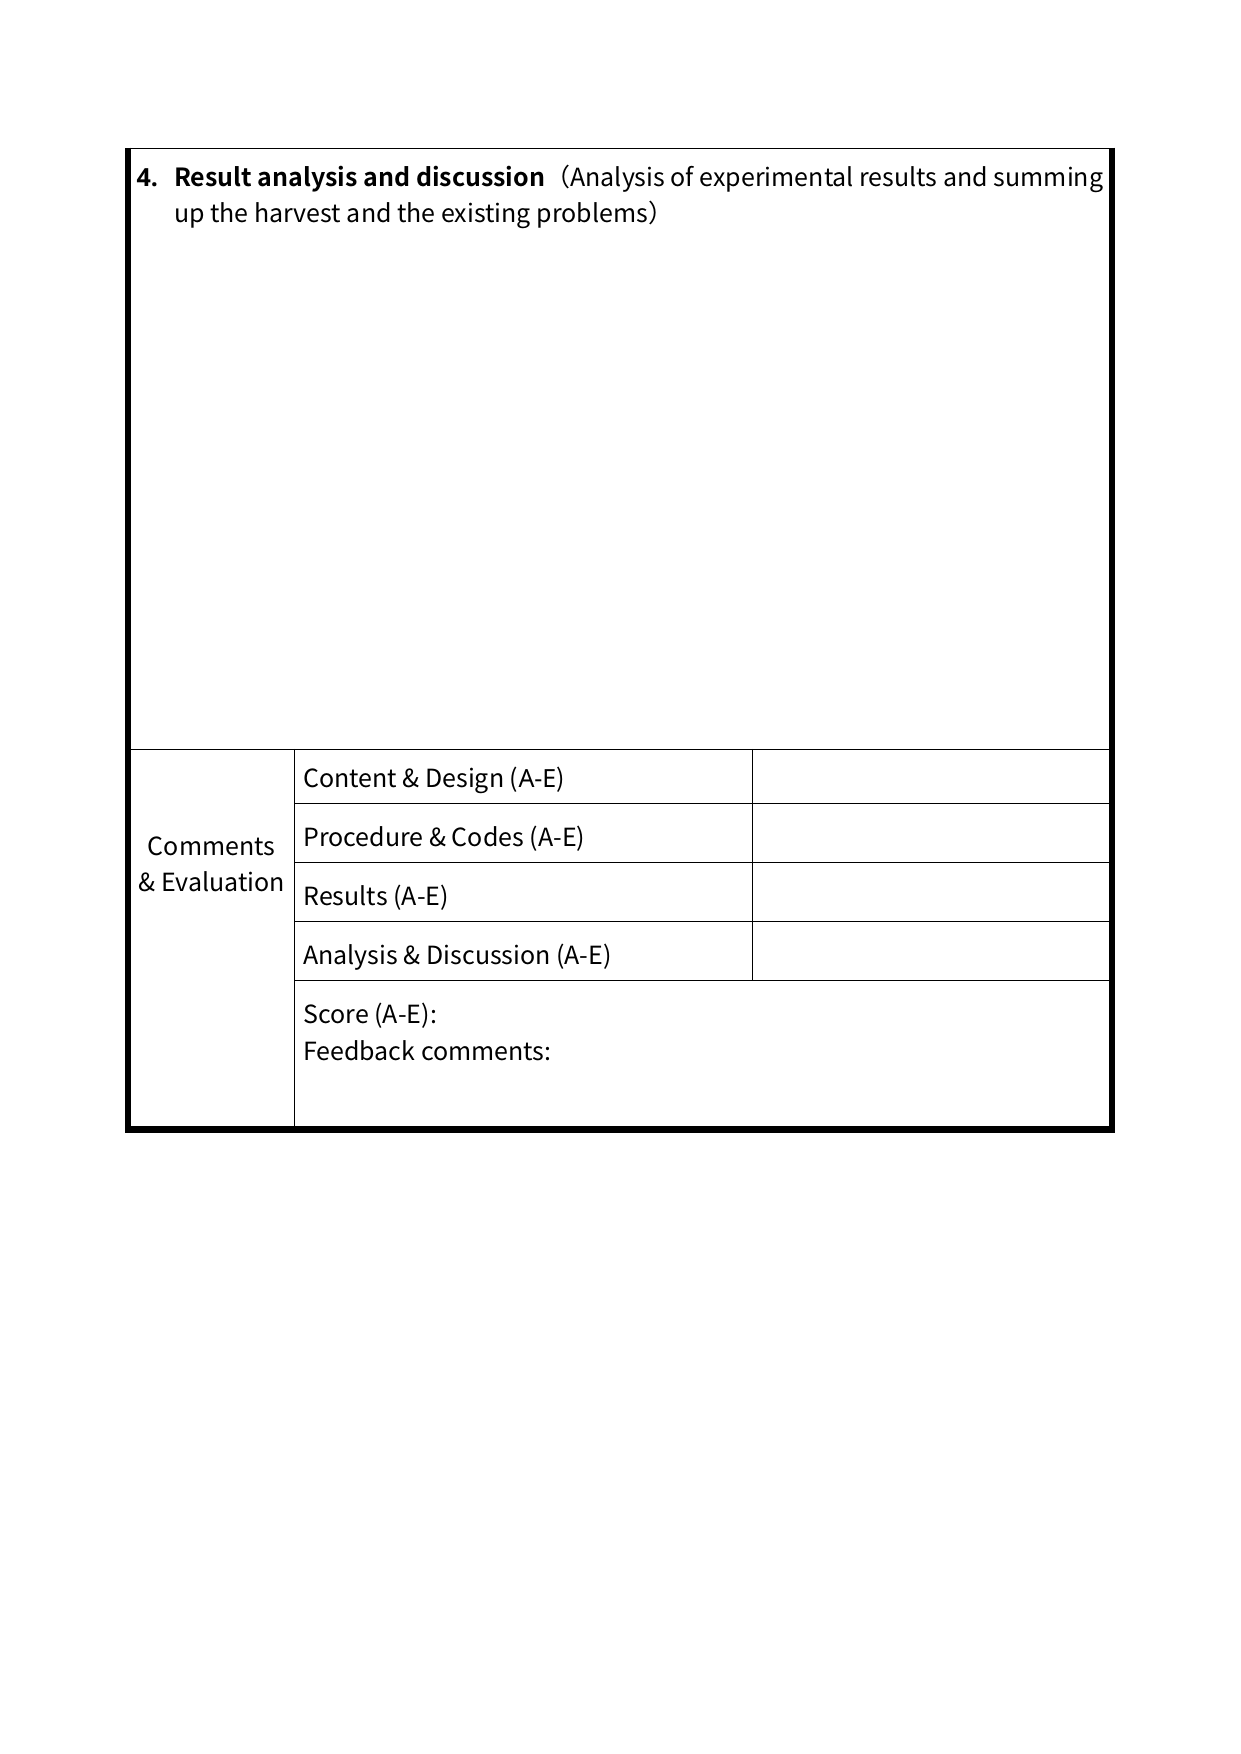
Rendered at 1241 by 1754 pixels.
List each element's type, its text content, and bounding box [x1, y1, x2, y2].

table_cell [753, 804, 1109, 862]
table_cell Score (A-E): Feedback comments: [295, 981, 1109, 1126]
table_cell Analysis & Discussion (A-E) [295, 922, 752, 980]
table_cell Result analysis and discussion（Analysis of experimental results and summing up the harvest and the existing problems） [131, 149, 1109, 749]
table_cell [753, 750, 1109, 803]
table_cell Comments & Evaluation [131, 750, 294, 1126]
table_cell Procedure & Codes (A-E) [295, 804, 752, 862]
table_cell Content & Design (A-E) [295, 750, 752, 803]
table_cell [753, 922, 1109, 980]
table_cell [753, 863, 1109, 921]
table_cell Results (A-E) [295, 863, 752, 921]
